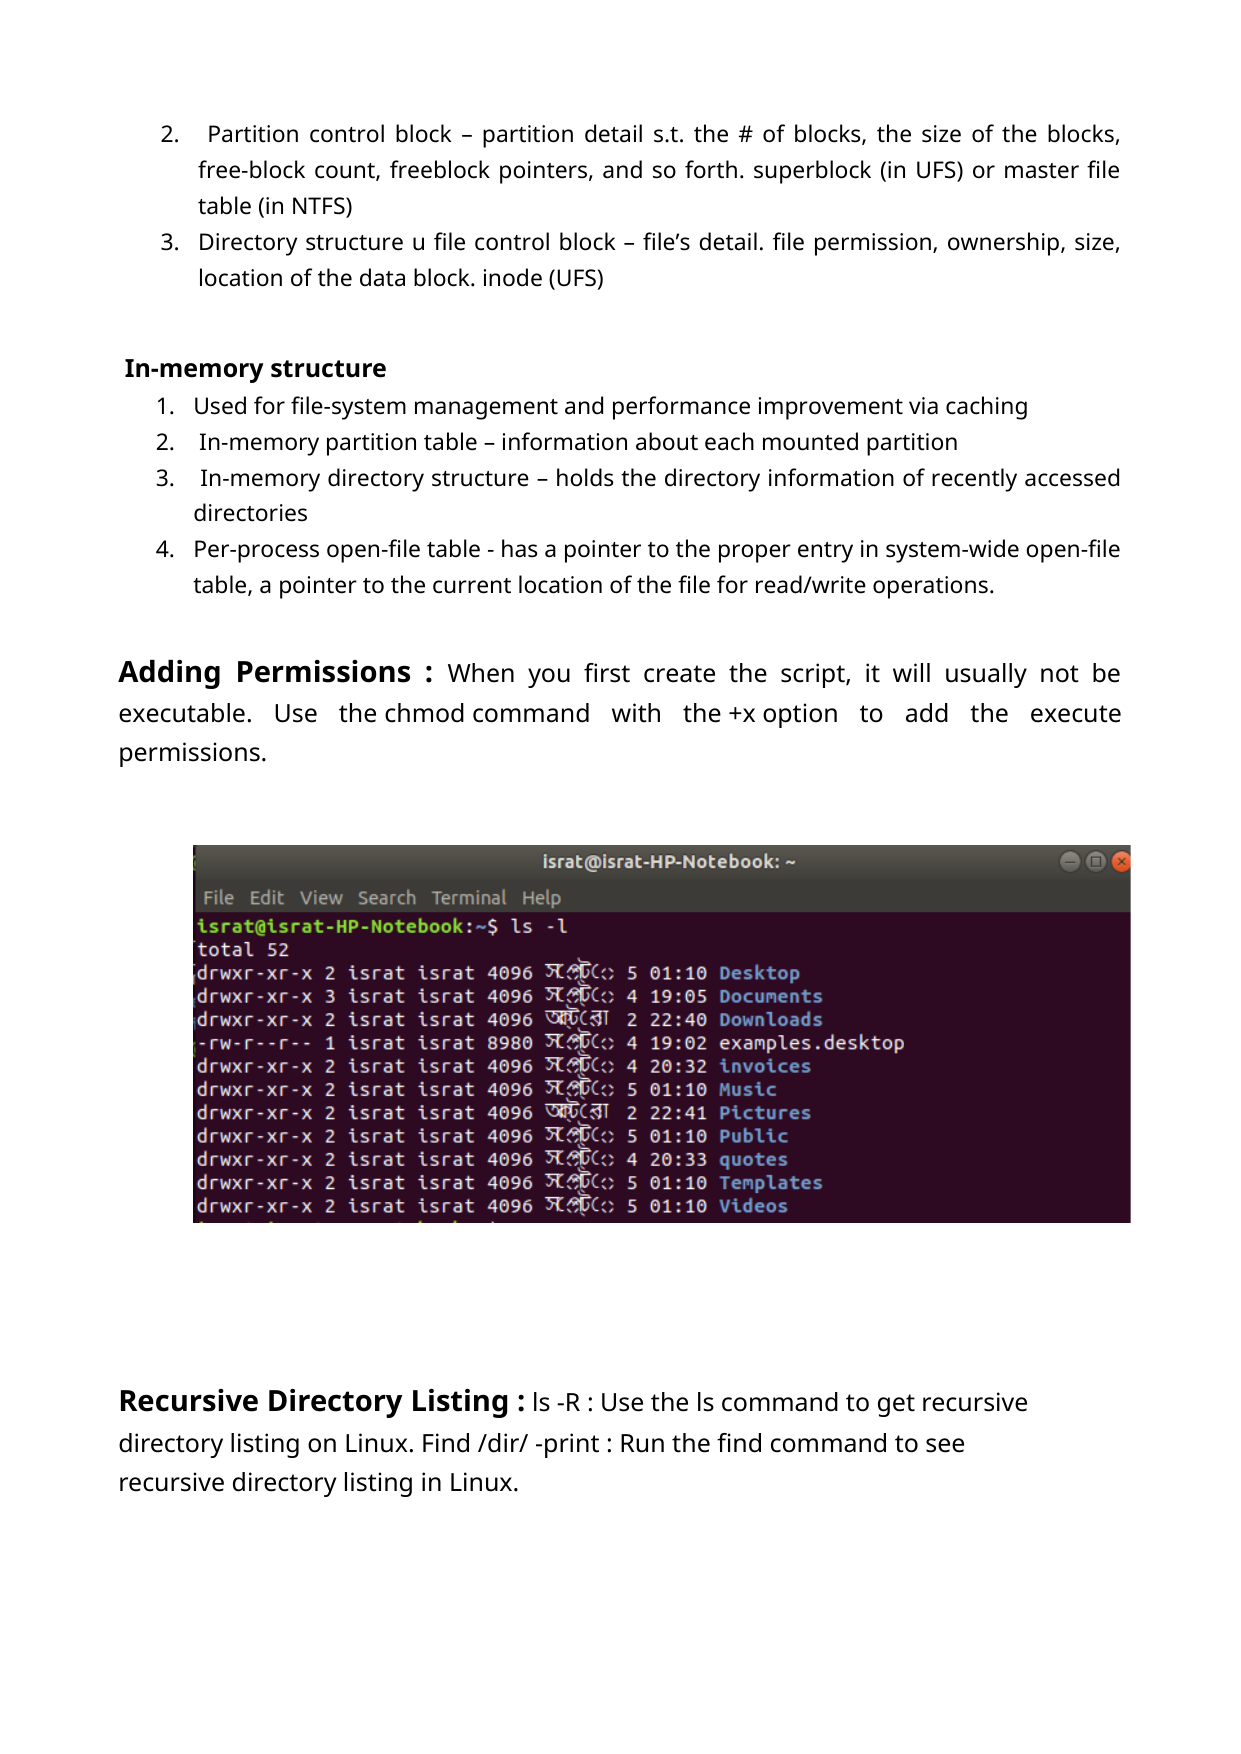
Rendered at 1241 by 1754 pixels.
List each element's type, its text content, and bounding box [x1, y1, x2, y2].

list Adding Permissions : When you first create the script, it will usually not be executable. Use the chmod command with the +x option to add the execute permissions. [118, 730, 1122, 769]
list Used for file-system management and performance improvement via caching [156, 389, 1122, 421]
list Partition control block – partition detail s.t. the # of blocks, the size of the blocks, free-block count, freeblock pointers, and so forth. superblock (in UFS) or master file table (in NTFS) [160, 118, 1122, 221]
list In-memory partition table – information about each mounted partition [156, 426, 1122, 457]
text In-memory structure [118, 350, 1122, 384]
picture [193, 845, 1131, 1223]
list Directory structure u file control block – file’s detail. file permission, ownership, size, location of the data block. inode (UFS) [160, 226, 1122, 293]
list Per-process open-file table - has a pointer to the proper entry in system-wide open-file table, a pointer to the current location of the file for read/write operations. [156, 533, 1122, 601]
text Recursive Directory Listing : ls -R : Use the ls command to get recursive directory listing on Linux. Find /dir/ -print : Run the find command to see recursive directory listing in Linux. [118, 1381, 1063, 1498]
list Adding Permissions : When you first create the script, it will usually not be executable. Use the chmod command with the +x option to add the execute permissions. [118, 651, 1122, 696]
list In-memory directory structure – holds the directory information of recently accessed directories [156, 461, 1122, 529]
